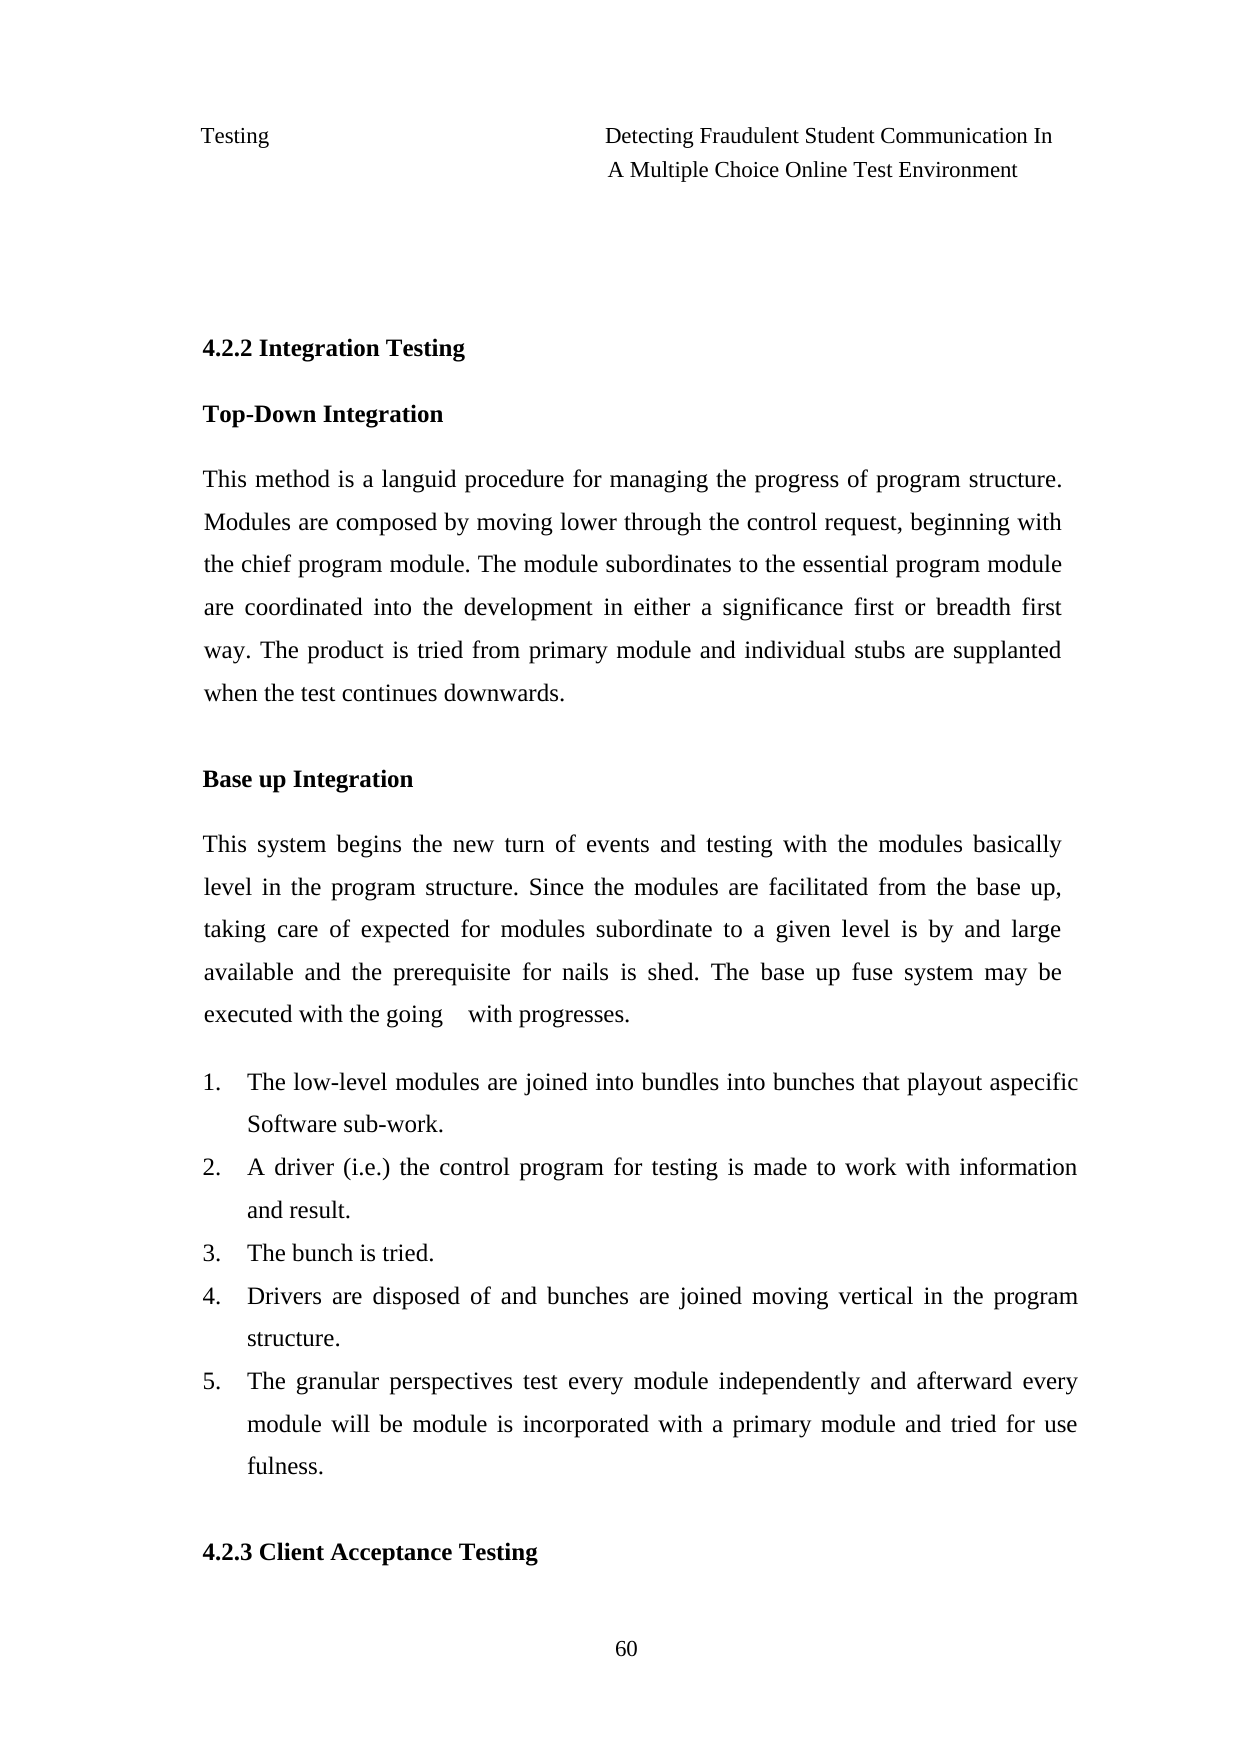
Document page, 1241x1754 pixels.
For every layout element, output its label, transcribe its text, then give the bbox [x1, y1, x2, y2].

subtitle Top-Down Integration [202, 399, 1079, 427]
list A driver (i.e.) the control program for testing is made to work with information and result. [202, 1152, 1079, 1224]
list The granular perspectives test every module independently and afterward every module will be module is incorporated with a primary module and tried for use fulness. [202, 1366, 1079, 1480]
text This system begins the new turn of events and testing with the modules basically level in the program structure. Since the modules are facilitated from the base up, taking care of expected for modules subordinate to a given level is by and large available and the prerequisite for nails is shed. The base up fuse system may be executed with the going with progresses. [202, 829, 1063, 1028]
subtitle Base up Integration [202, 764, 1079, 793]
list The bunch is tried. [202, 1238, 1079, 1267]
text This method is a languid procedure for managing the progress of program structure. Modules are composed by moving lower through the control request, beginning with the chief program module. The module subordinates to the essential program module are coordinated into the development in either a significance first or breadth first way. The product is tried from primary module and individual stubs are supplanted when the test continues downwards. [202, 464, 1063, 707]
list Drivers are disposed of and bunches are joined moving vertical in the program structure. [202, 1281, 1079, 1352]
subtitle 4.2.3 Client Acceptance Testing [202, 1537, 1079, 1566]
subtitle 4.2.2 Integration Testing [202, 333, 1079, 362]
list The low-level modules are joined into bundles into bunches that playout aspecific Software sub-work. [202, 1067, 1079, 1138]
